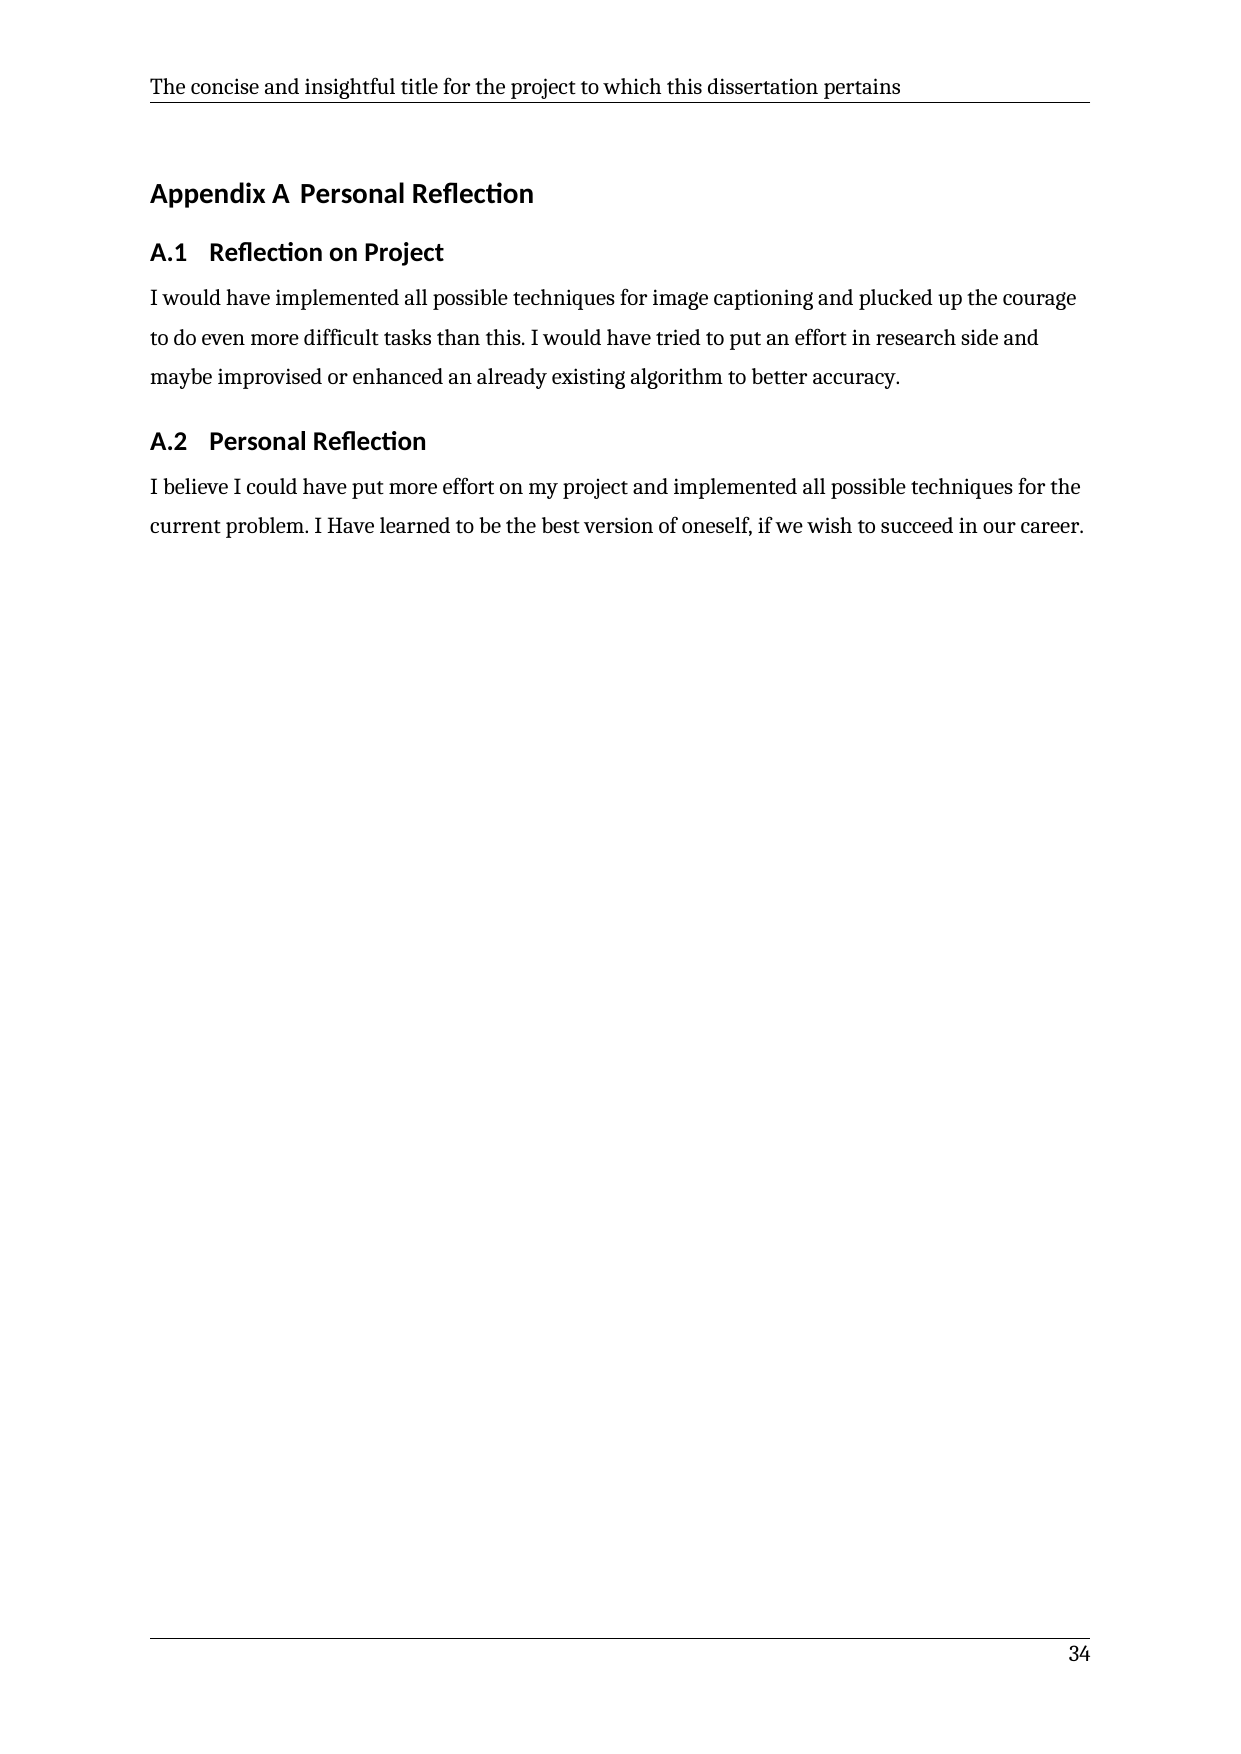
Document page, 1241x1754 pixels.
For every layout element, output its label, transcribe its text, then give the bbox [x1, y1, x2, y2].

subtitle Personal Reflection [150, 175, 1090, 211]
text I would have implemented all possible techniques for image captioning and plucked up the courage to do even more difficult tasks than this. I would have tried to put an effort in research side and maybe improvised or enhanced an already existing algorithm to better accuracy. [150, 285, 1090, 390]
subtitle Reflection on Project [150, 236, 1090, 269]
subtitle Personal Reflection [150, 424, 1090, 457]
text I believe I could have put more effort on my project and implemented all possible techniques for the current problem. I Have learned to be the best version of oneself, if we wish to succeed in our career. [150, 474, 1090, 540]
